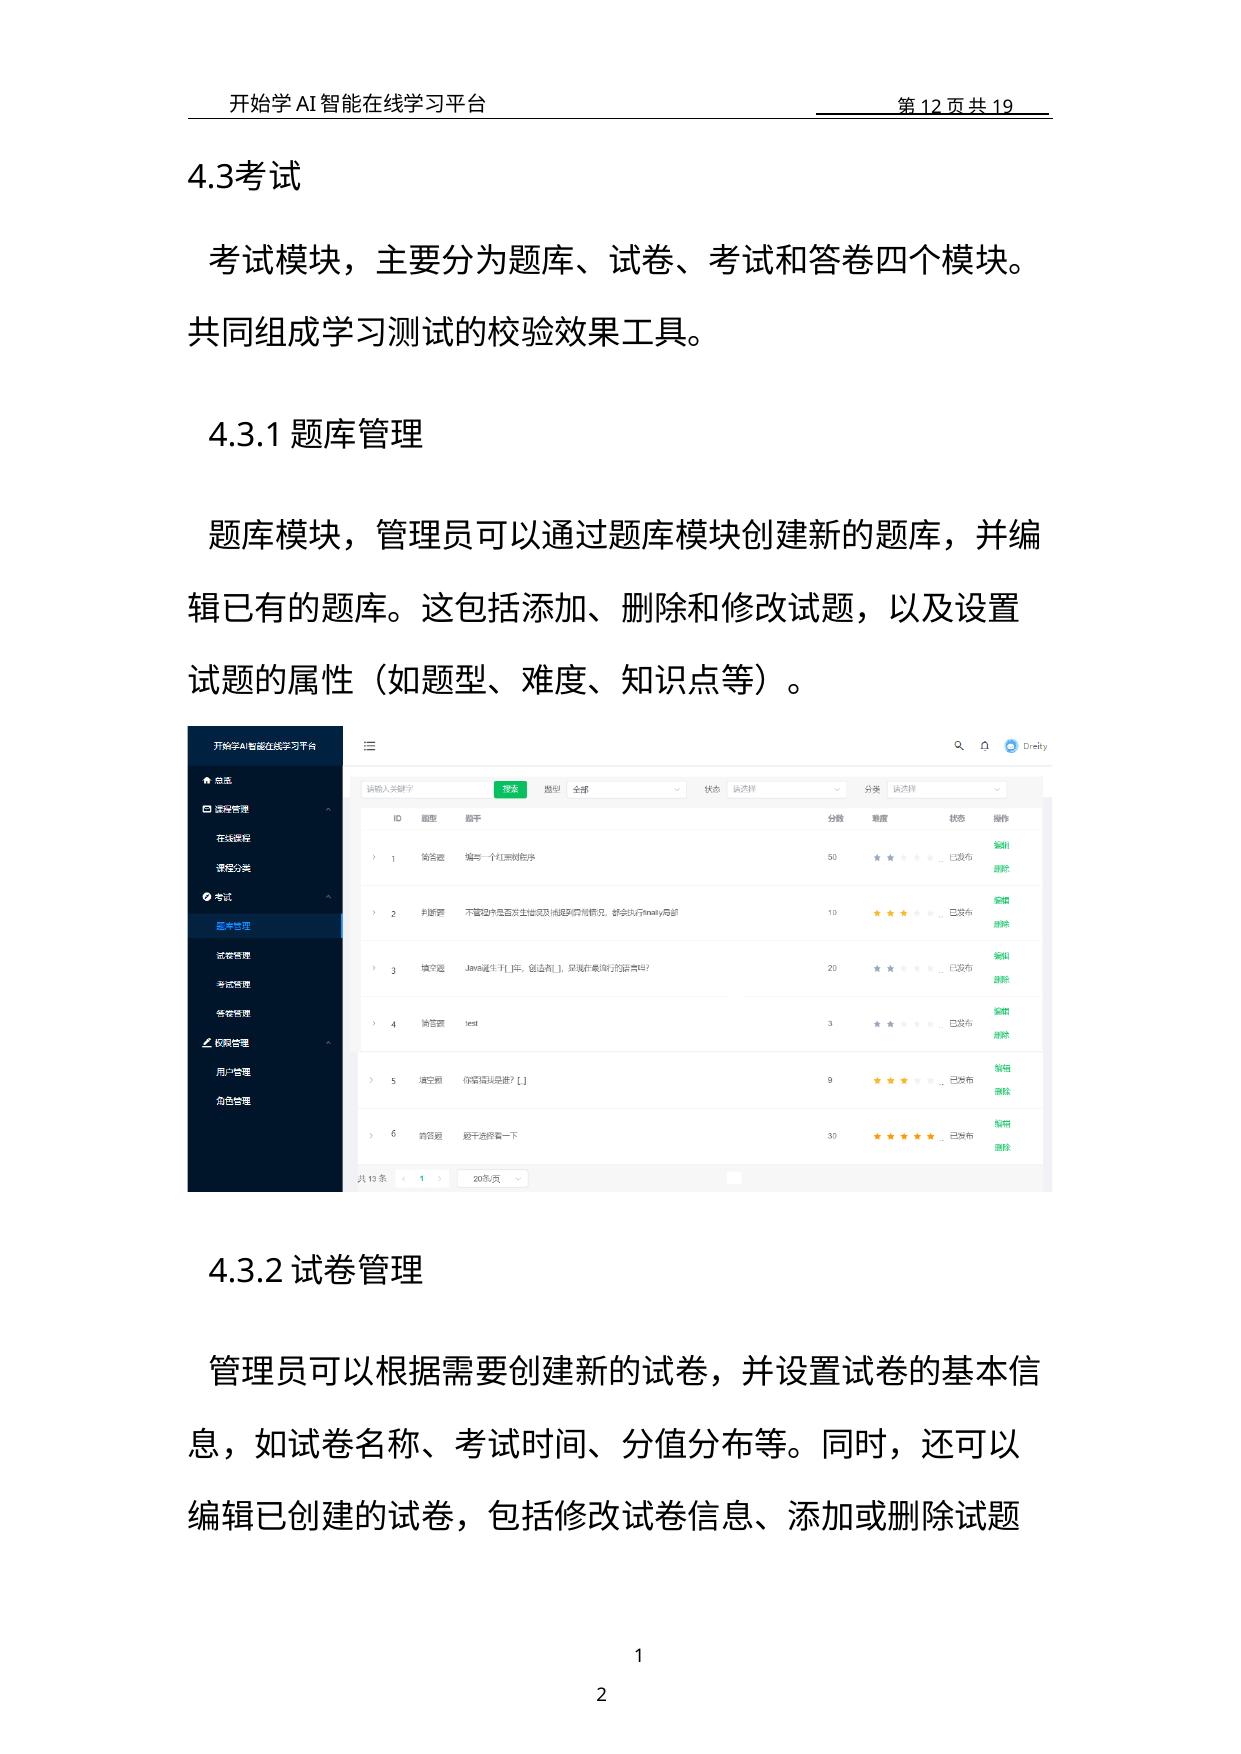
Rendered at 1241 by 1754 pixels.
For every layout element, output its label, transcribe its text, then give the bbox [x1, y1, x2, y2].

picture [187, 726, 1053, 1192]
subtitle 4.3.2试卷管理 [187, 1243, 1053, 1292]
text 题库模块，管理员可以通过题库模块创建新的题库，并编辑已有的题库。这包括添加、删除和修改试题，以及设置试题的属性（如题型、难度、知识点等）。 [187, 509, 1053, 726]
subtitle 4.3.1题库管理 [187, 407, 1053, 456]
text 考试模块，主要分为题库、试卷、考试和答卷四个模块。共同组成学习测试的校验效果工具。 [187, 234, 1053, 354]
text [187, 1345, 1053, 1538]
subtitle 考试 [187, 150, 1053, 198]
